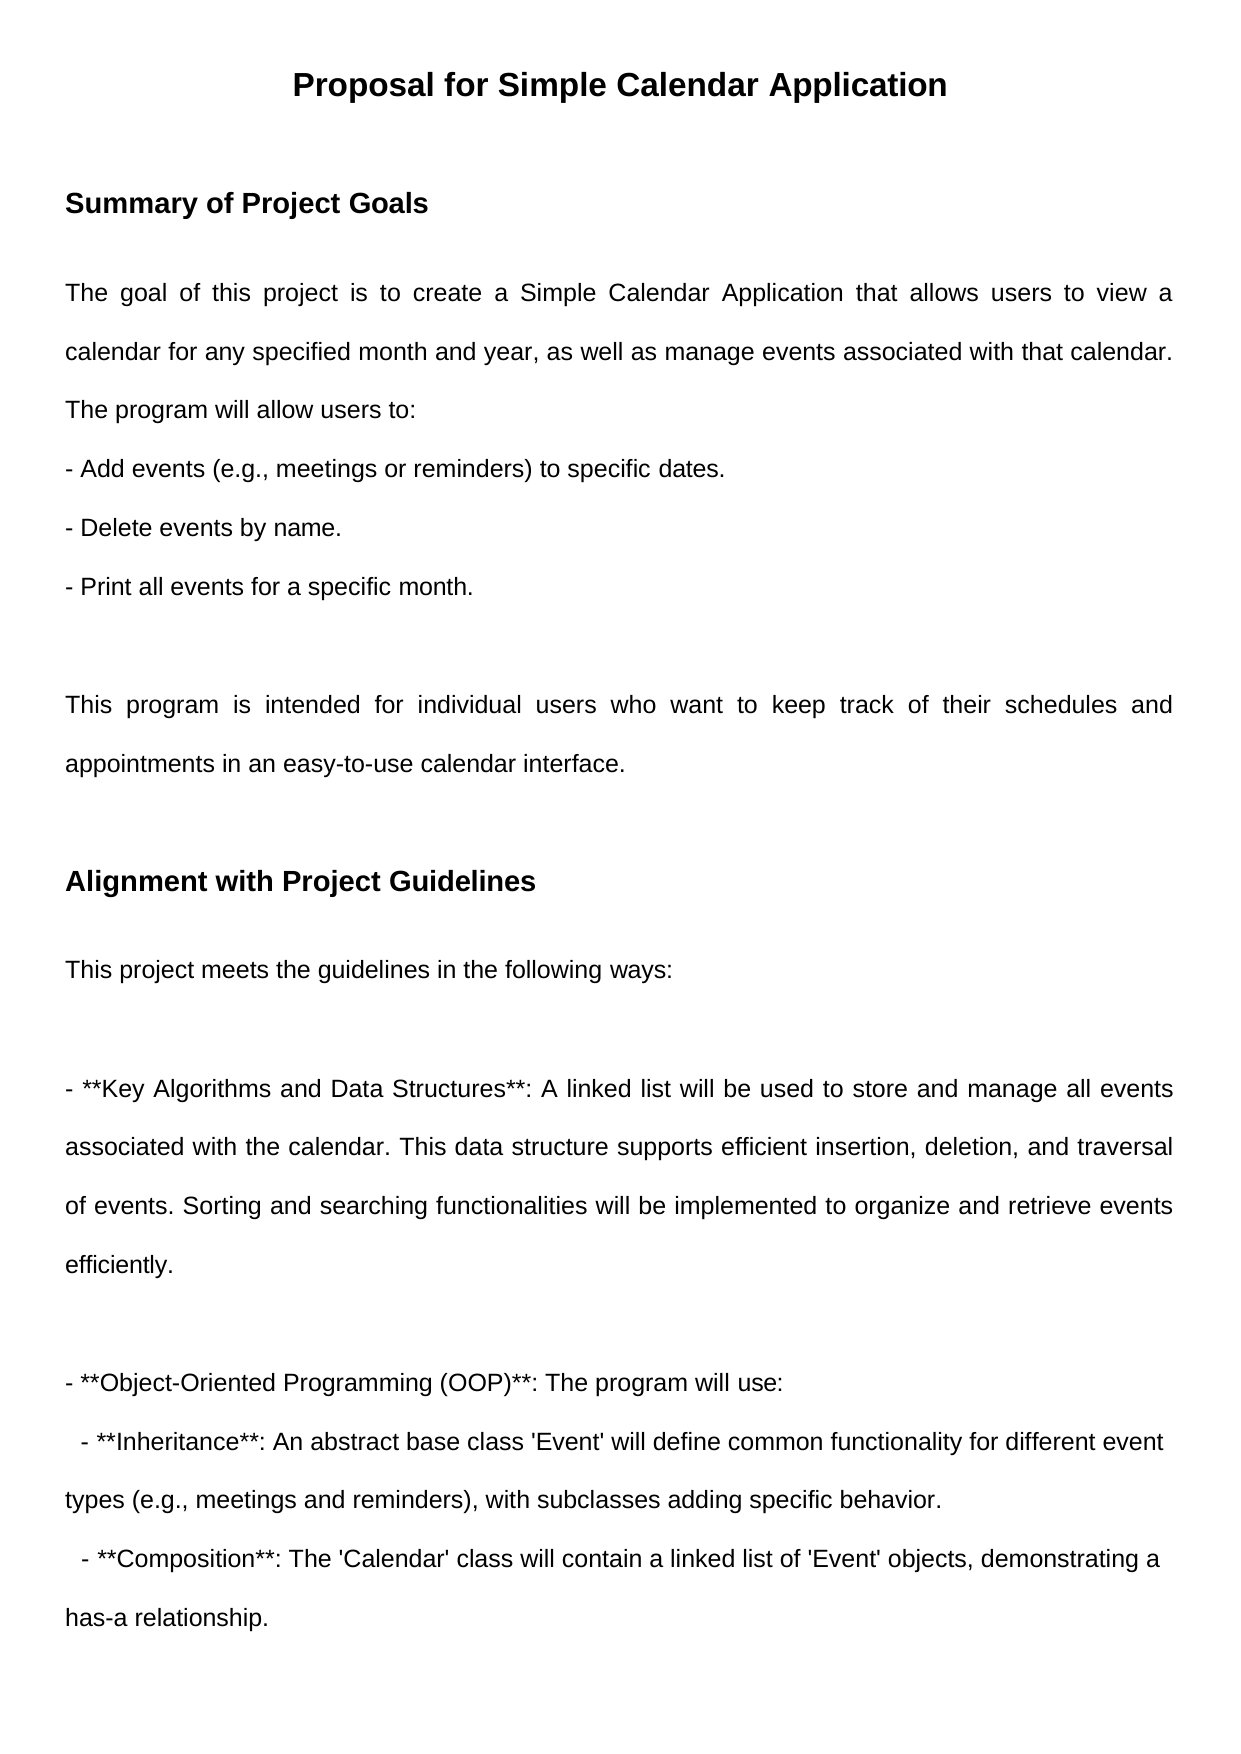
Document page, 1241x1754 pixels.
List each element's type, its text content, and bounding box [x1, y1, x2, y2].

list Add events (e.g., meetings or reminders) to specific dates. [65, 454, 1186, 483]
subtitle Summary of Project Goals [65, 187, 1186, 220]
list Delete events by name. [65, 513, 1186, 542]
list **Key Algorithms and Data Structures**: A linked list will be used to store and manage all events associated with the calendar. This data structure supports efficient insertion, deletion, and traversal of events. Sorting and searching functionalities will be implemented to organize and retrieve events efficiently. [65, 1074, 1176, 1278]
list Print all events for a specific month. [65, 572, 1186, 601]
text This project meets the guidelines in the following ways: [65, 956, 1186, 984]
list **Object-Oriented Programming (OOP)**: The program will use: [65, 1368, 1186, 1397]
title Proposal for Simple Calendar Application [54, 65, 1186, 104]
list **Inheritance**: An abstract base class 'Event' will define common functionality for different event types (e.g., meetings and reminders), with subclasses adding specific behavior. [65, 1427, 1176, 1514]
list **Composition**: The 'Calendar' class will contain a linked list of 'Event' objects, demonstrating a has-a relationship. [65, 1544, 1176, 1632]
subtitle Alignment with Project Guidelines [65, 864, 1186, 898]
text This program is intended for individual users who want to keep track of their schedules and appointments in an easy-to-use calendar interface. [65, 690, 1176, 778]
text The goal of this project is to create a Simple Calendar Application that allows users to view a calendar for any specified month and year, as well as manage events associated with that calendar. The program will allow users to: [65, 278, 1176, 424]
